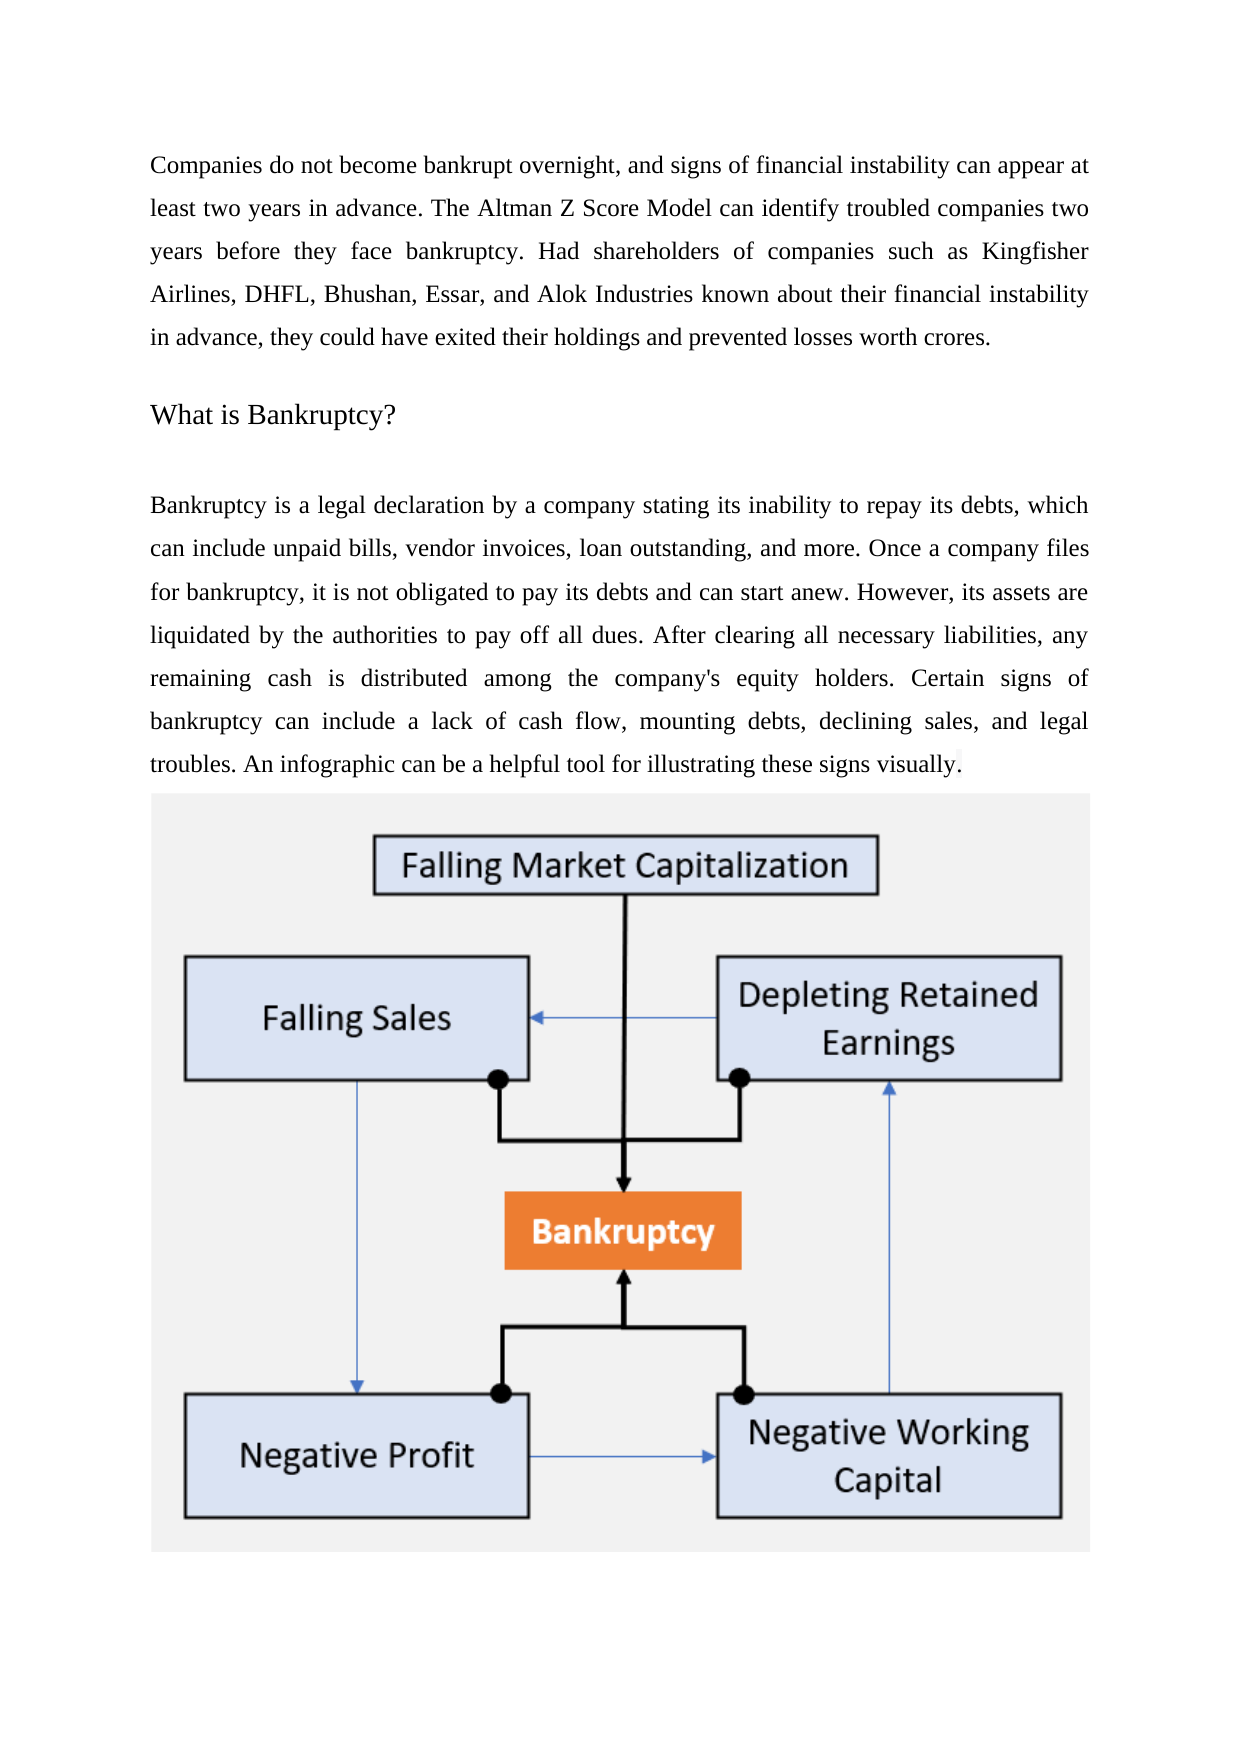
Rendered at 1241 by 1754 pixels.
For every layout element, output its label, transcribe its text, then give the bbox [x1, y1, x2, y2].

text What is Bankruptcy? [150, 397, 1090, 430]
text Bankruptcy is a legal declaration by a company stating its inability to repay its debts, which can include unpaid bills, vendor invoices, loan outstanding, and more. Once a company files for bankruptcy, it is not obligated to pay its debts and can start anew. However, its assets are liquidated by the authorities to pay off all dues. After clearing all necessary liabilities, any remaining cash is distributed among the company's equity holders. Certain signs of bankruptcy can include a lack of cash flow, mounting debts, declining sales, and legal troubles. An infographic can be a helpful tool for illustrating these signs visually. [150, 490, 1090, 778]
picture [150, 792, 1091, 1552]
text Companies do not become bankrupt overnight, and signs of financial instability can appear at least two years in advance. The Altman Z Score Model can identify troubled companies two years before they face bankruptcy. Had shareholders of companies such as Kingfisher Airlines, DHFL, Bhushan, Essar, and Alok Industries known about their financial instability in advance, they could have exited their holdings and prevented losses worth crores. [150, 150, 1090, 351]
